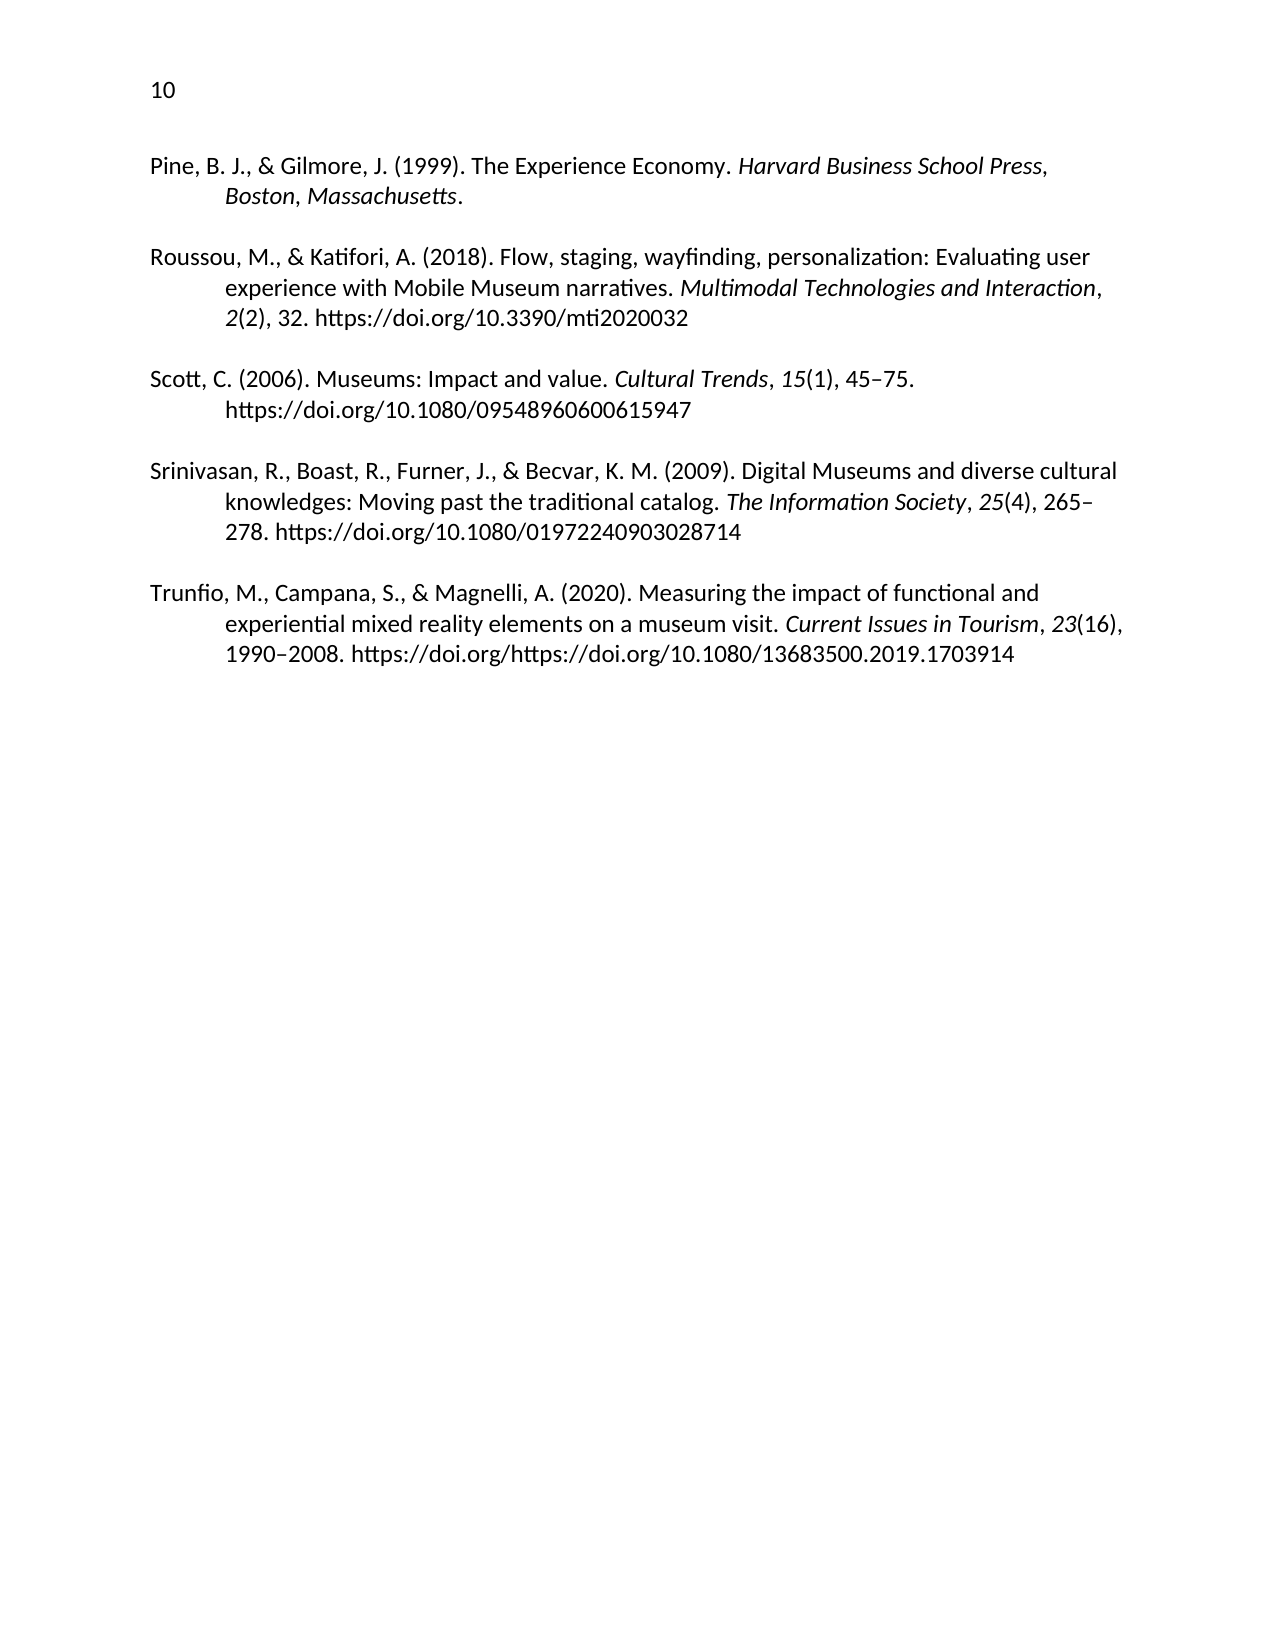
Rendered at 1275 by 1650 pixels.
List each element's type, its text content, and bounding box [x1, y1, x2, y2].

text Srinivasan, R., Boast, R., Furner, J., & Becvar, K. M. (2009). Digital Museums and diverse cultural knowledges: Moving past the traditional catalog. The Information Society, 25(4), 265–278. https://doi.org/10.1080/01972240903028714 [150, 455, 1125, 547]
text Roussou, M., & Katifori, A. (2018). Flow, staging, wayfinding, personalization: Evaluating user experience with Mobile Museum narratives. Multimodal Technologies and Interaction, 2(2), 32. https://doi.org/10.3390/mti2020032 [150, 242, 1125, 333]
text Pine, B. J., & Gilmore, J. (1999). The Experience Economy. Harvard Business School Press, Boston, Massachusetts. [150, 150, 1125, 211]
text Trunfio, M., Campana, S., & Magnelli, A. (2020). Measuring the impact of functional and experiential mixed reality elements on a museum visit. Current Issues in Tourism, 23(16), 1990–2008. https://doi.org/https://doi.org/10.1080/13683500.2019.1703914 [150, 577, 1125, 669]
text Scott, C. (2006). Museums: Impact and value. Cultural Trends, 15(1), 45–75. https://doi.org/10.1080/09548960600615947 [150, 364, 1125, 425]
